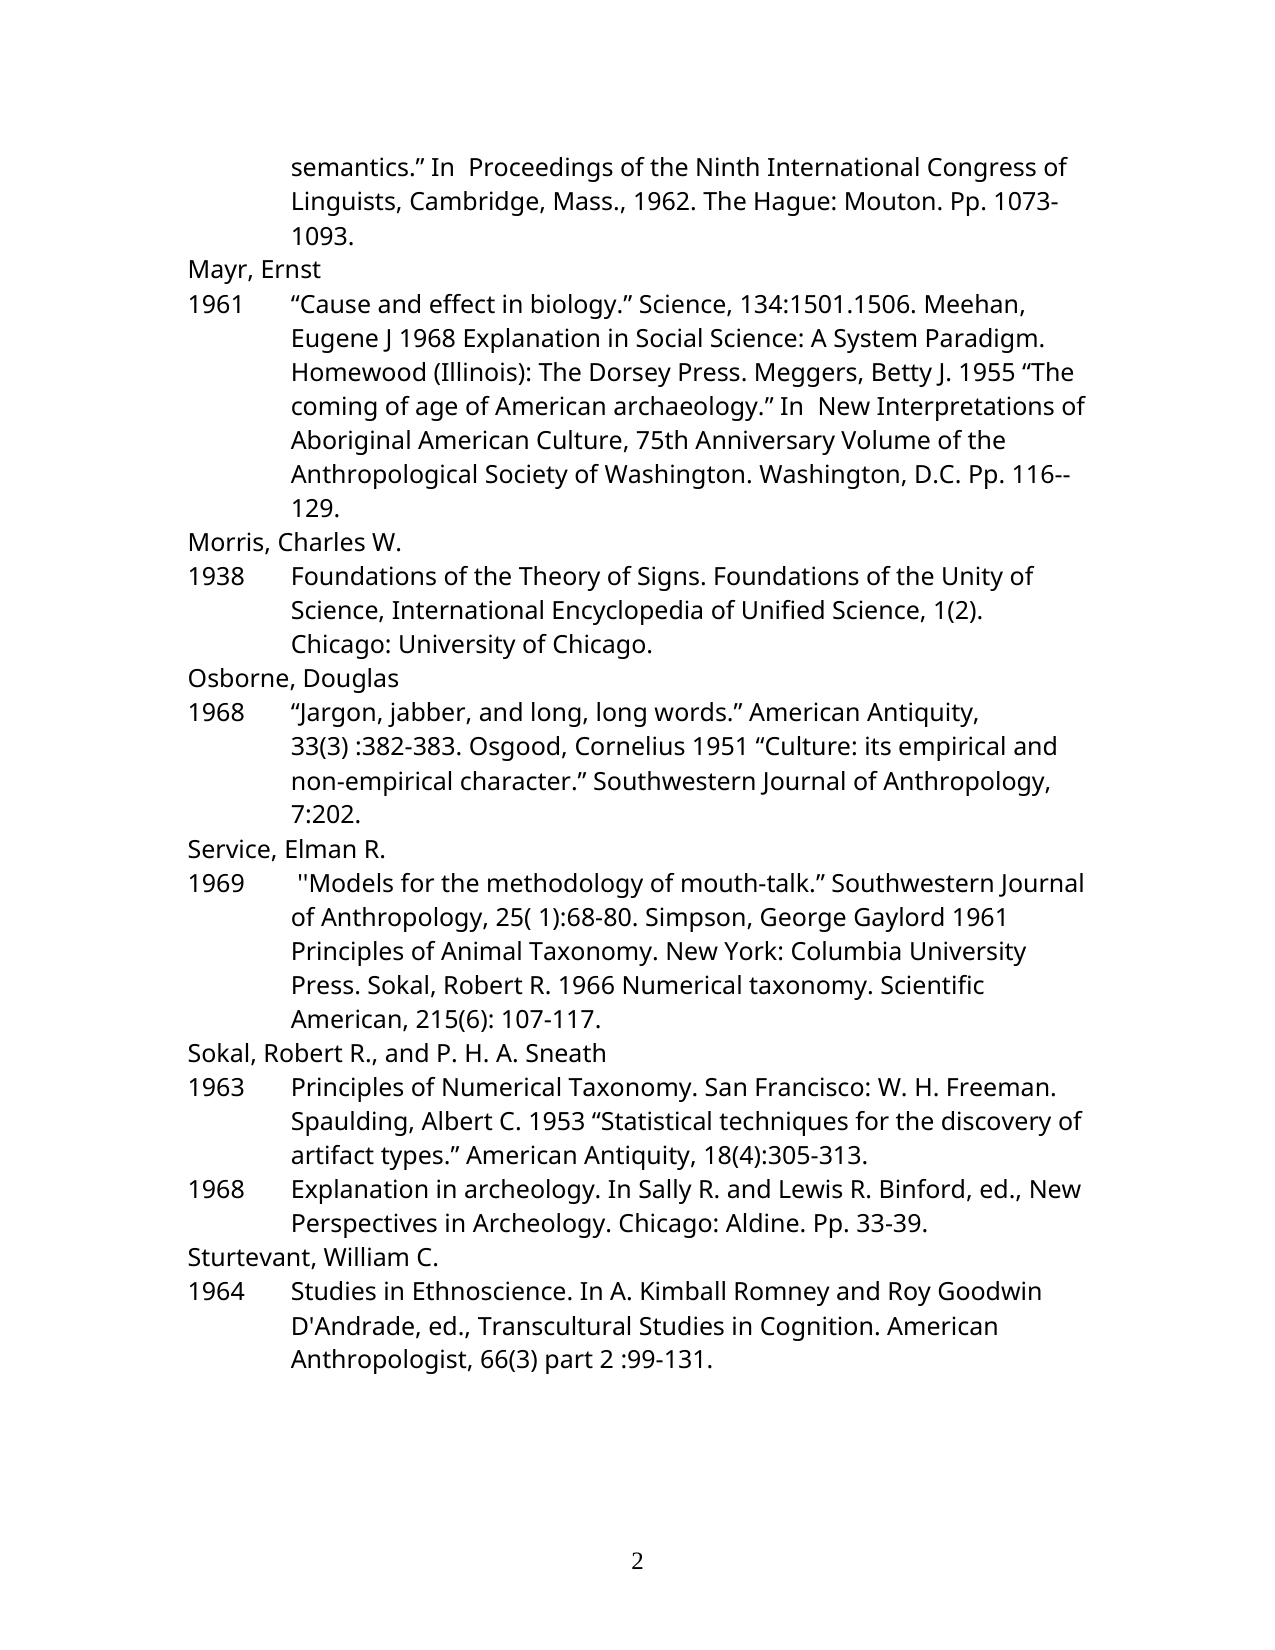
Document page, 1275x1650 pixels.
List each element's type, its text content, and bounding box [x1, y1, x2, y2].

text Sturtevant, William C. [187, 1240, 1087, 1274]
text 1968 Explanation in archeology. In Sally R. and Lewis R. Binford, ed., New Perspectives in Archeology. Chicago: Aldine. Pp. 33-39. [187, 1172, 1087, 1240]
text 1961 “Cause and effect in biology.” Science, 134:1501.1506. Meehan, Eugene J 1968 Explanation in Social Science: A System Paradigm. Homewood (Illinois): The Dorsey Press. Meggers, Betty J. 1955 “The coming of age of American archaeology.” In New Interpretations of Aboriginal American Culture, 75th Anniversary Volume of the Anthropological Society of Washington. Washington, D.C. Pp. 116--129. [187, 286, 1087, 525]
text 1938 Foundations of the Theory of Signs. Foundations of the Unity of Science, International Encyclopedia of Unified Science, 1(2). Chicago: University of Chicago. [187, 559, 1087, 661]
text 1968 “Jargon, jabber, and long, long words.” American Antiquity, 33(3) :382-383. Osgood, Cornelius 1951 “Culture: its empirical and non-empirical character.” Southwestern Journal of Anthropology, 7:202. [187, 695, 1087, 831]
text Osborne, Douglas [187, 661, 1087, 695]
text 1963 Principles of Numerical Taxonomy. San Francisco: W. H. Freeman. Spaulding, Albert C. 1953 “Statistical techniques for the discovery of artifact types.” American Antiquity, 18(4):305-313. [187, 1070, 1087, 1172]
text Morris, Charles W. [187, 525, 1087, 559]
text Mayr, Ernst [187, 252, 1087, 286]
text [187, 150, 1087, 252]
text Service, Elman R. [187, 831, 1087, 865]
text 1964 Studies in Ethnoscience. In A. Kimball Romney and Roy Goodwin D'Andrade, ed., Transcultural Studies in Cognition. American Anthropologist, 66(3) part 2 :99-131. [187, 1274, 1087, 1376]
text 1969 ''Models for the methodology of mouth-talk.” Southwestern Journal of Anthropology, 25( 1):68-80. Simpson, George Gaylord 1961 Principles of Animal Taxonomy. New York: Columbia University Press. Sokal, Robert R. 1966 Numerical taxonomy. Scientific American, 215(6): 107-117. [187, 865, 1087, 1036]
text Sokal, Robert R., and P. H. A. Sneath [187, 1036, 1087, 1070]
